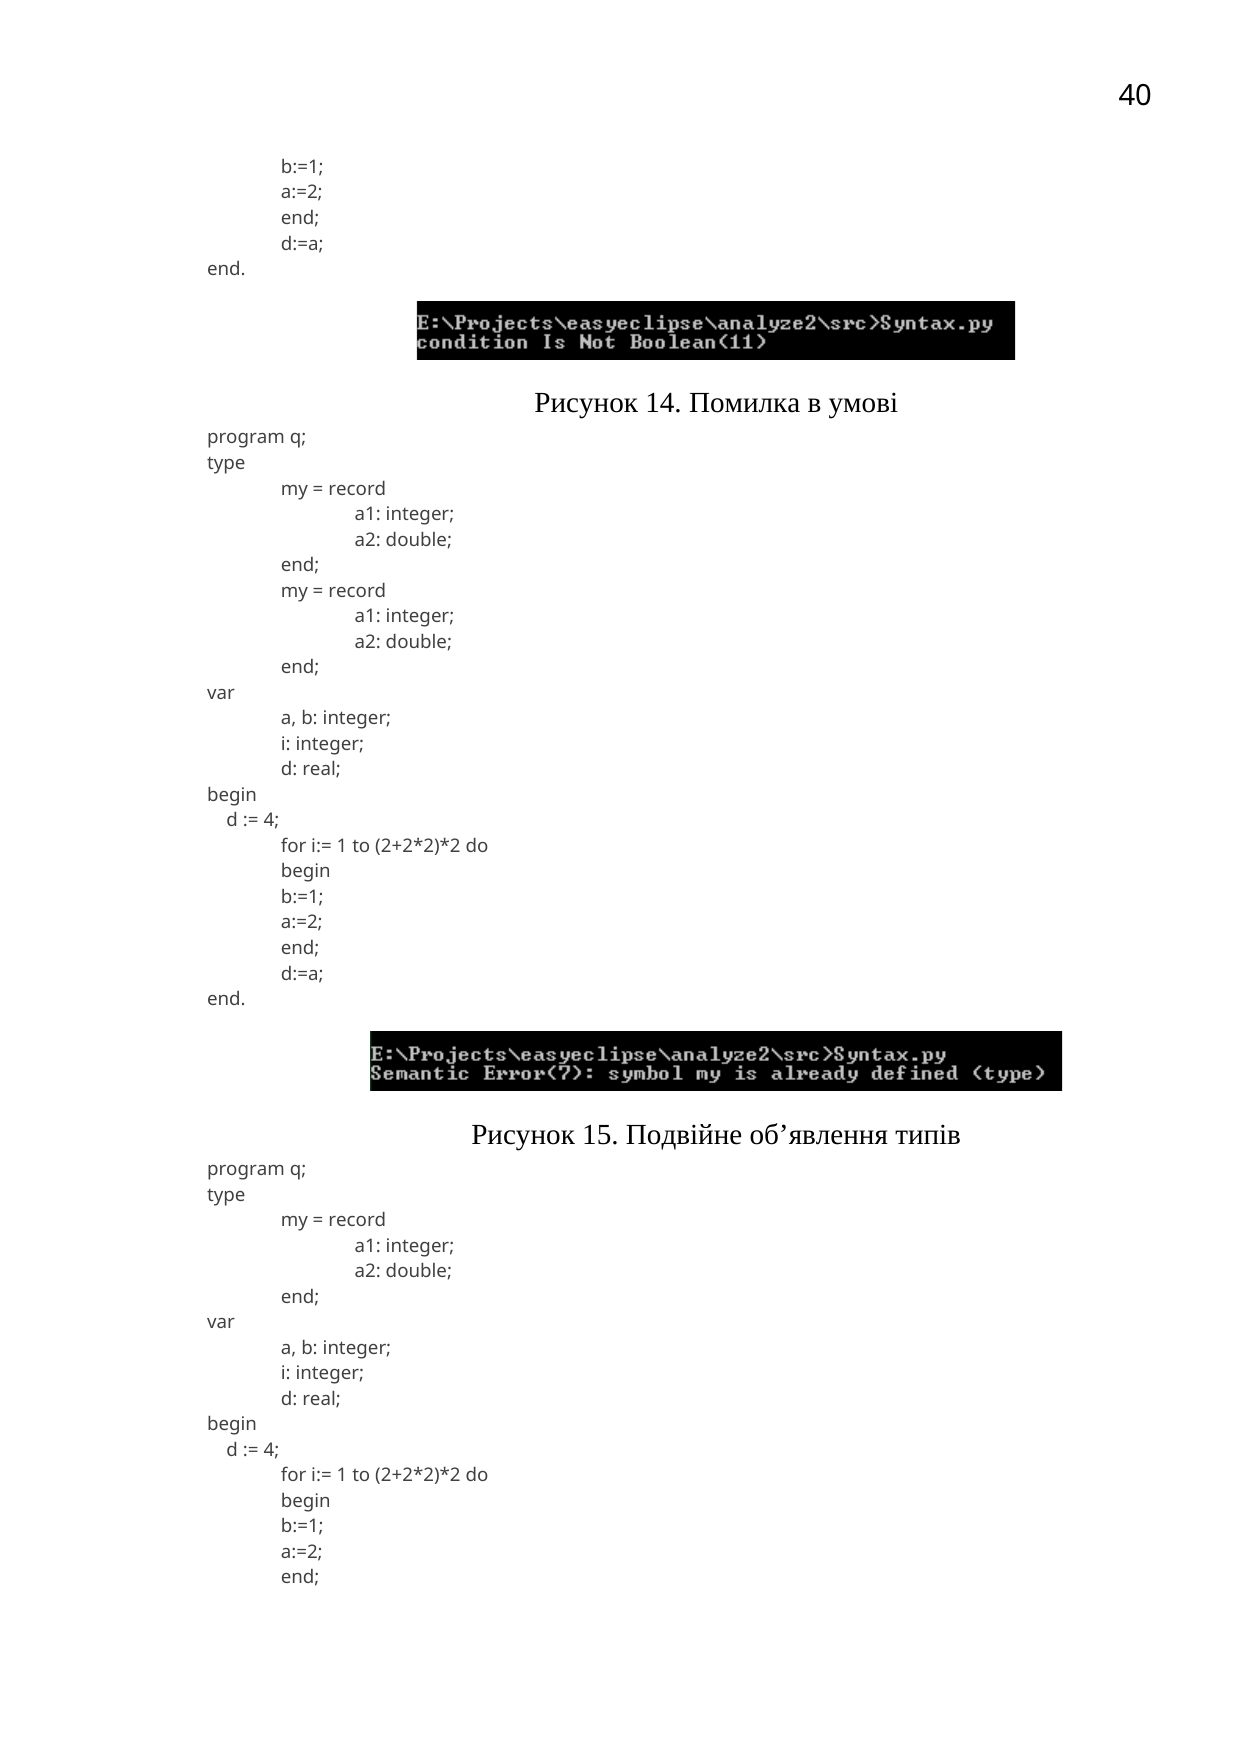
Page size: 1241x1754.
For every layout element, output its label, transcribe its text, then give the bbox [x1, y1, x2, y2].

text d:=a; [207, 230, 1152, 255]
text program q; [207, 1155, 1152, 1181]
text for i:= 1 to (2+2*2)*2 do [207, 832, 1152, 858]
text a, b: integer; [207, 704, 1152, 730]
text b:=1; [207, 883, 1152, 909]
text a1: integer; [207, 500, 1152, 526]
text begin [207, 858, 1152, 883]
text a:=2; [207, 179, 1152, 204]
text program q; [207, 424, 1152, 449]
text a:=2; [207, 909, 1152, 934]
text var [207, 679, 1152, 704]
text b:=1; [207, 1513, 1152, 1538]
text var [207, 1308, 1152, 1334]
text a, b: integer; [207, 1334, 1152, 1359]
text end; [207, 1564, 1152, 1589]
text Рисунок 15. Подвійне об’явлення типів [207, 1117, 1152, 1150]
text end; [207, 1283, 1152, 1308]
text a:=2; [207, 1538, 1152, 1564]
text a2: double; [207, 526, 1152, 551]
text d := 4; [207, 1436, 1152, 1462]
text a1: integer; [207, 1232, 1152, 1257]
text a2: double; [207, 1257, 1152, 1283]
picture [416, 301, 1016, 360]
text b:=1; [207, 153, 1152, 179]
text type [207, 1181, 1152, 1206]
text a1: integer; [207, 602, 1152, 628]
picture [370, 1031, 1063, 1091]
text d: real; [207, 756, 1152, 781]
text begin [207, 1487, 1152, 1513]
text d: real; [207, 1385, 1152, 1411]
text end; [207, 551, 1152, 577]
text type [207, 449, 1152, 475]
text i: integer; [207, 730, 1152, 756]
text begin [207, 1411, 1152, 1436]
text my = record [207, 577, 1152, 602]
text end; [207, 204, 1152, 230]
text a2: double; [207, 628, 1152, 653]
text d := 4; [207, 807, 1152, 832]
text Рисунок 14. Помилка в умові [207, 385, 1152, 419]
text end. [207, 985, 1152, 1011]
text end; [207, 653, 1152, 679]
text end; [207, 934, 1152, 960]
text i: integer; [207, 1359, 1152, 1385]
text my = record [207, 475, 1152, 500]
text begin [207, 781, 1152, 807]
text for i:= 1 to (2+2*2)*2 do [207, 1462, 1152, 1487]
text end. [207, 255, 1152, 281]
text d:=a; [207, 960, 1152, 985]
text my = record [207, 1206, 1152, 1232]
